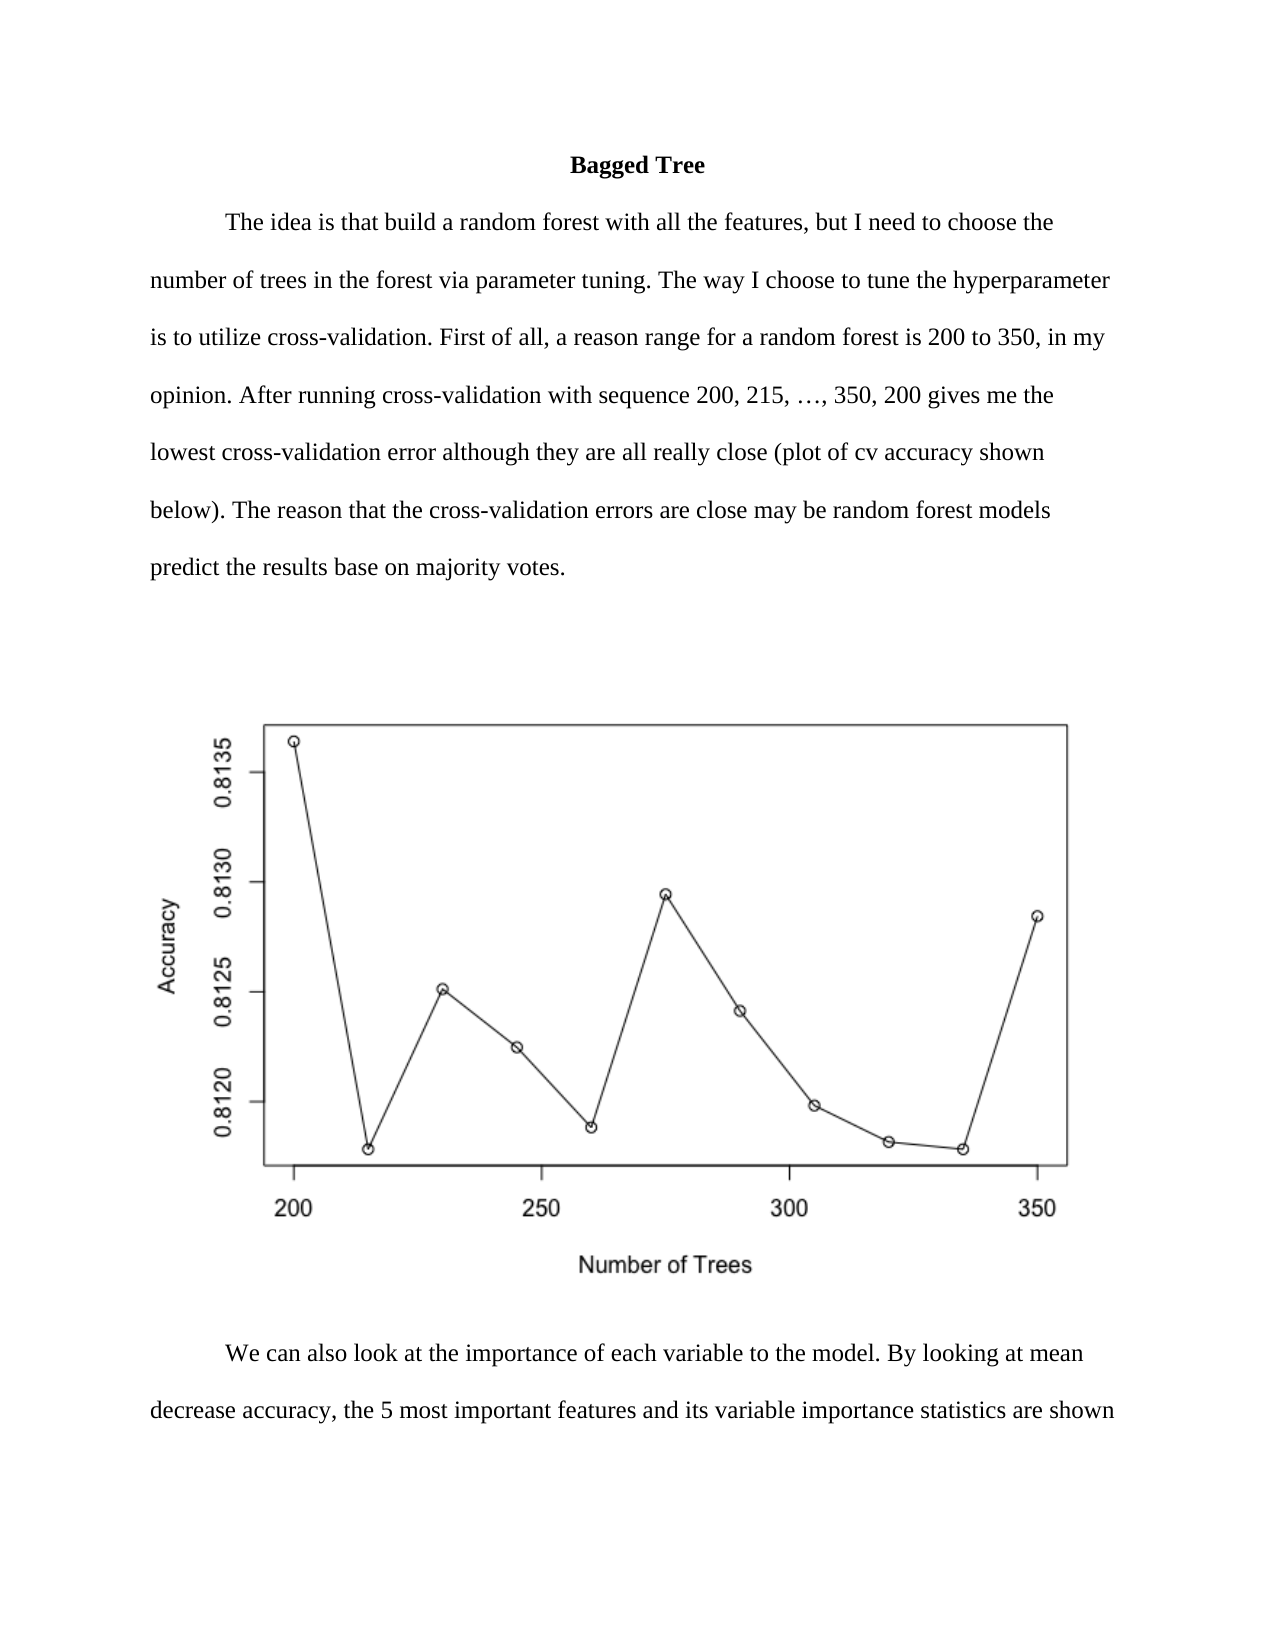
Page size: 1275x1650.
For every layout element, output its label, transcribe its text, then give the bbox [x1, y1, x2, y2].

text Bagged Tree [150, 150, 1125, 179]
text The idea is that build a random forest with all the features, but I need to choose the number of trees in the forest via parameter tuning. The way I choose to tune the hyperparameter is to utilize cross-validation. First of all, a reason range for a random forest is 200 to 350, in my opinion. After running cross-validation with sequence 200, 215, …, 350, 200 gives me the lowest cross-validation error although they are all really close (plot of cv accuracy shown below). The reason that the cross-validation errors are close may be random forest models predict the results base on majority votes. [150, 207, 1125, 611]
picture [150, 611, 1125, 1308]
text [150, 1338, 1125, 1424]
